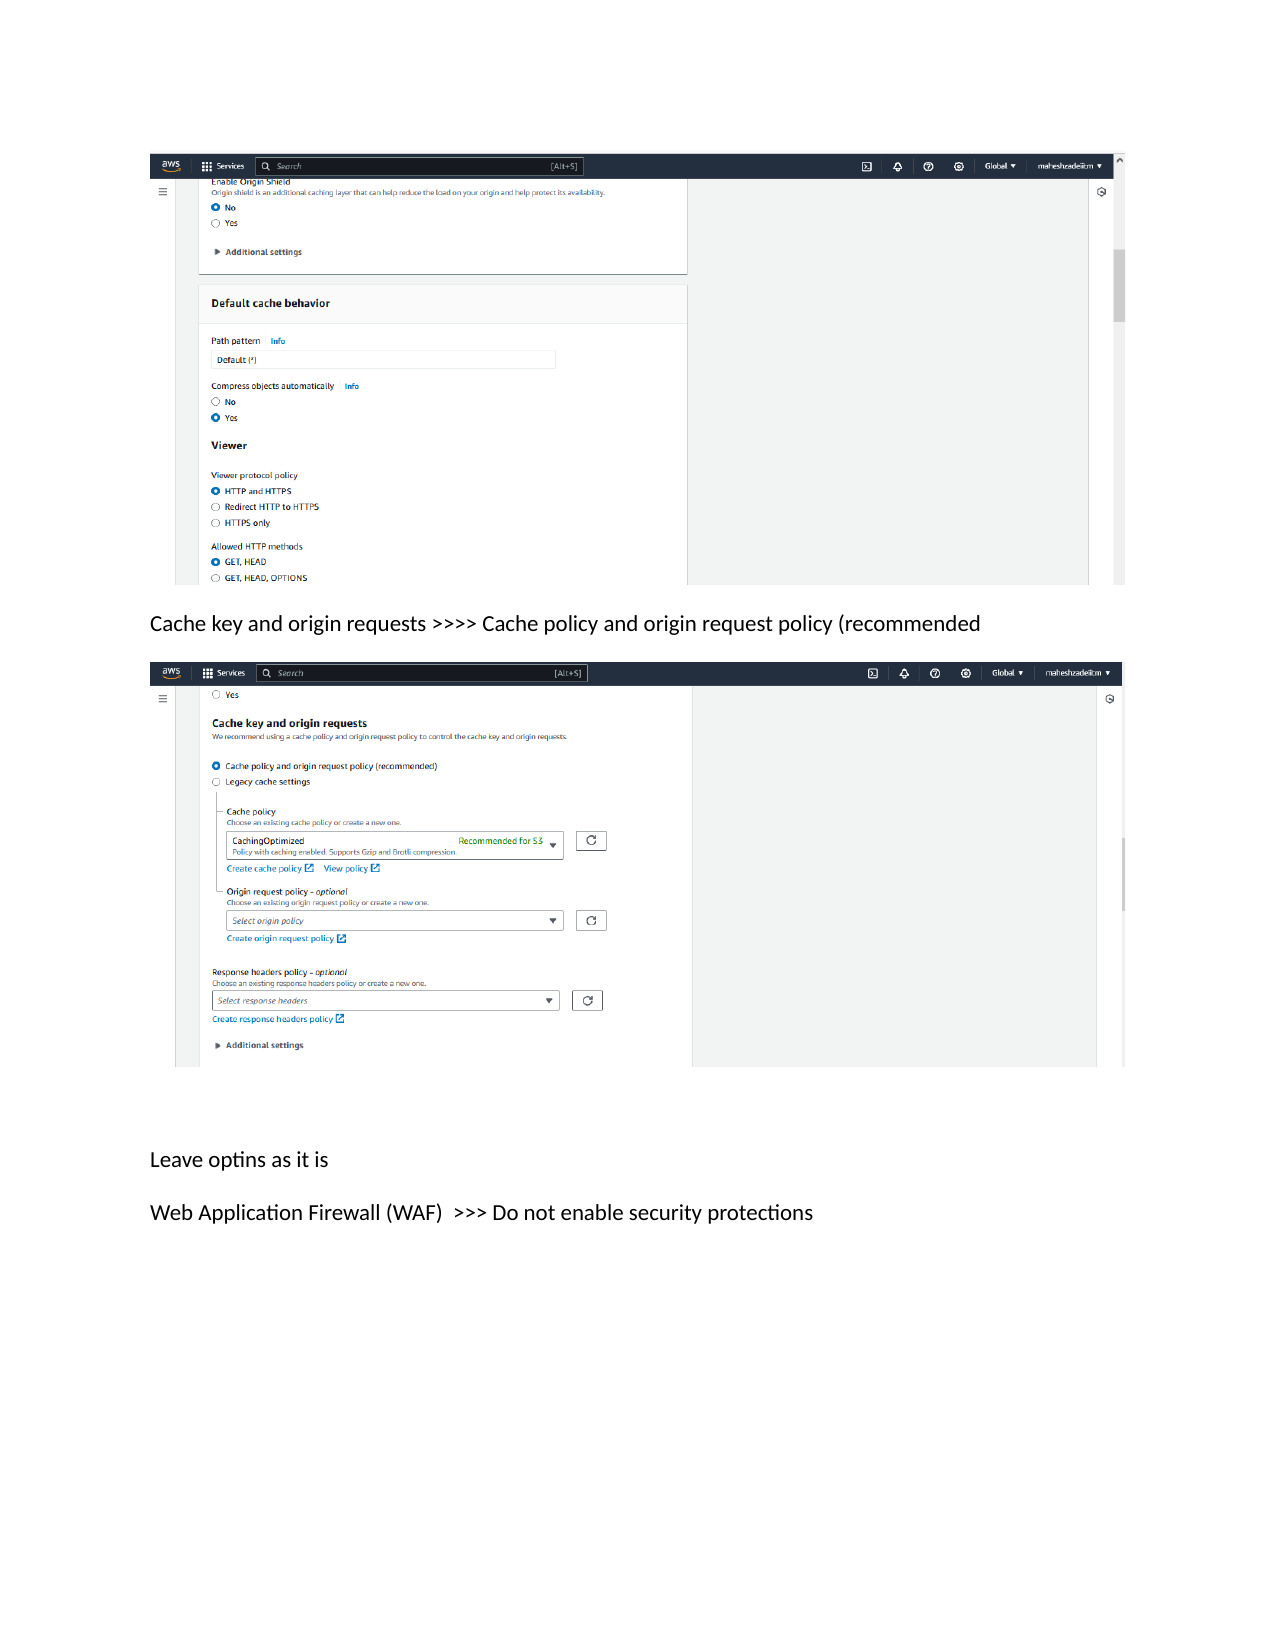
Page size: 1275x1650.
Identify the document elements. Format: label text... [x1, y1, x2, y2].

picture [150, 150, 1125, 585]
text Web Application Firewall (WAF) >>> Do not enable security protections [150, 1198, 1125, 1226]
picture [150, 662, 1125, 1067]
text Cache key and origin requests >>>> Cache policy and origin request policy (recommended [150, 609, 1125, 637]
text Leave optins as it is [150, 1145, 1125, 1173]
